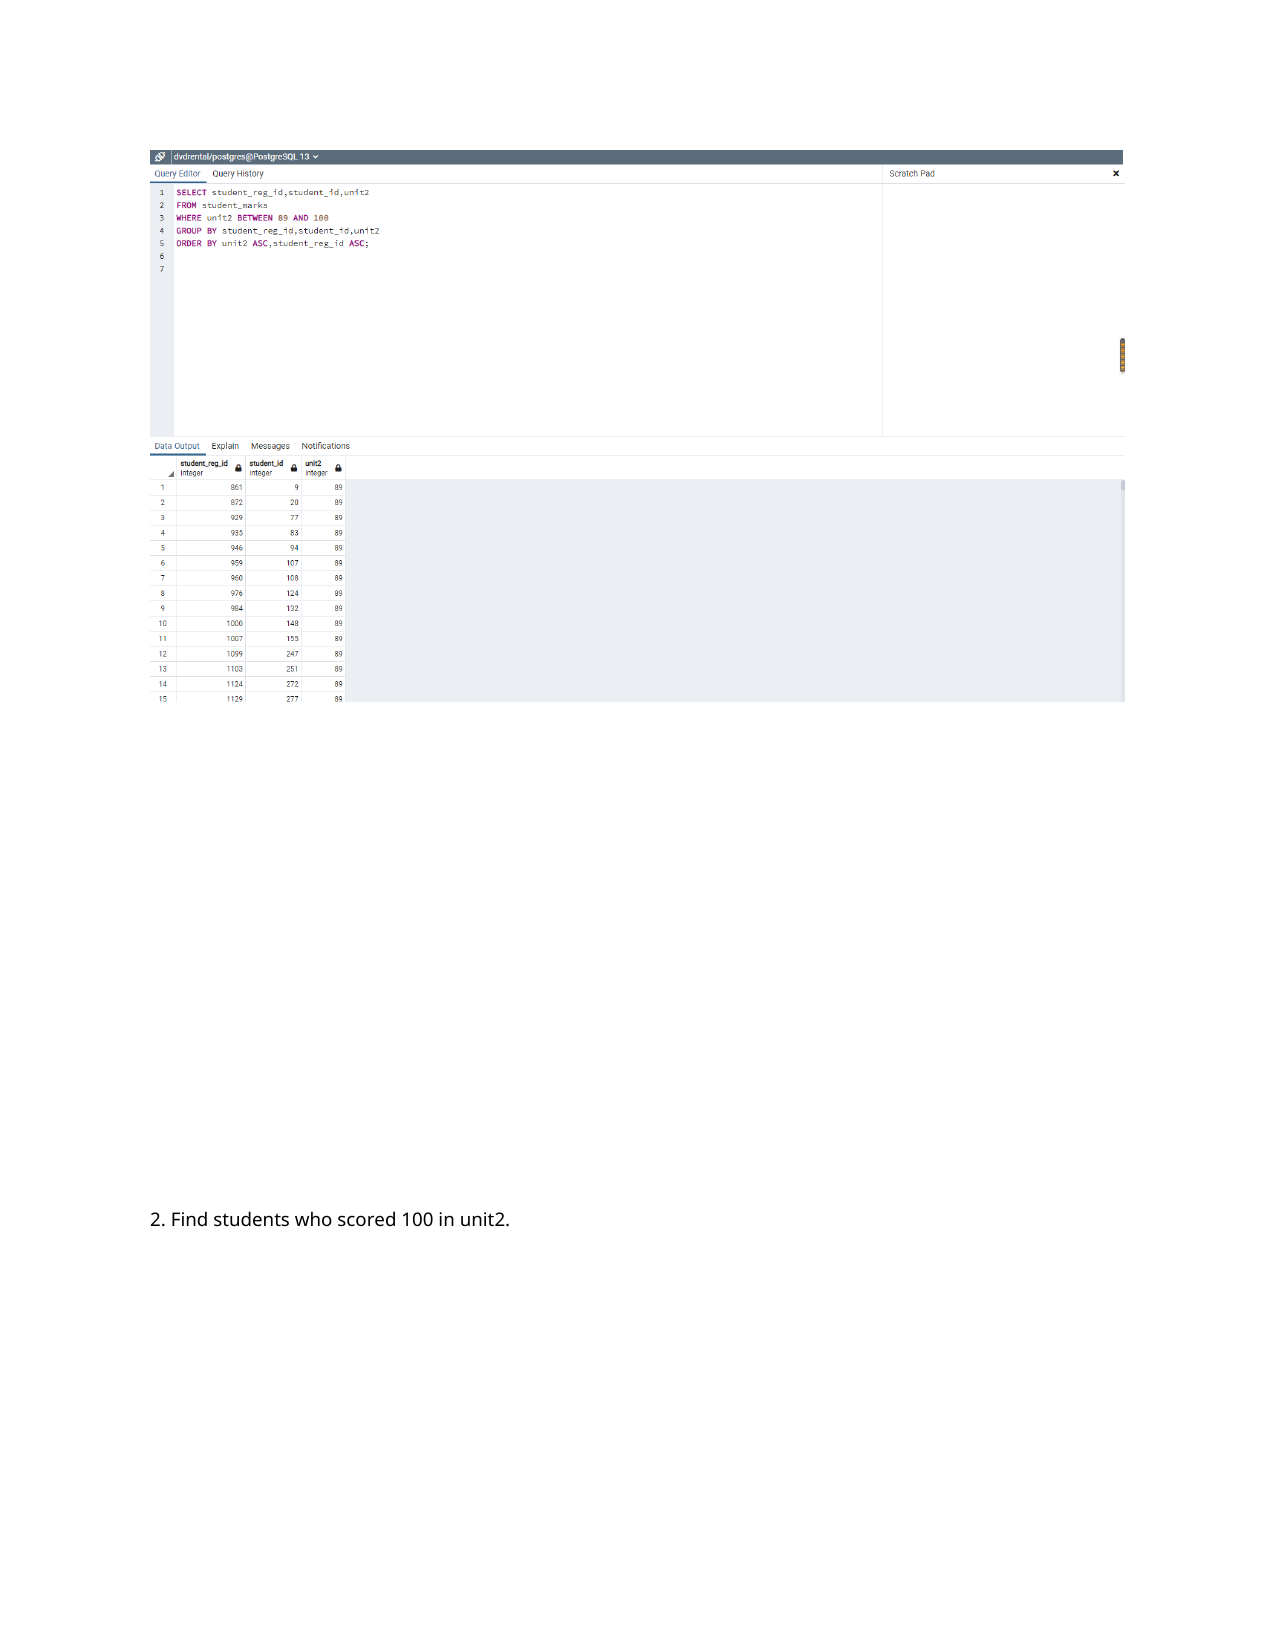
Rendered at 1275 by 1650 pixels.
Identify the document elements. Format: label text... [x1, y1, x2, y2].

picture [150, 150, 1125, 702]
text 2. Find students who scored 100 in unit2. [150, 1207, 1125, 1232]
